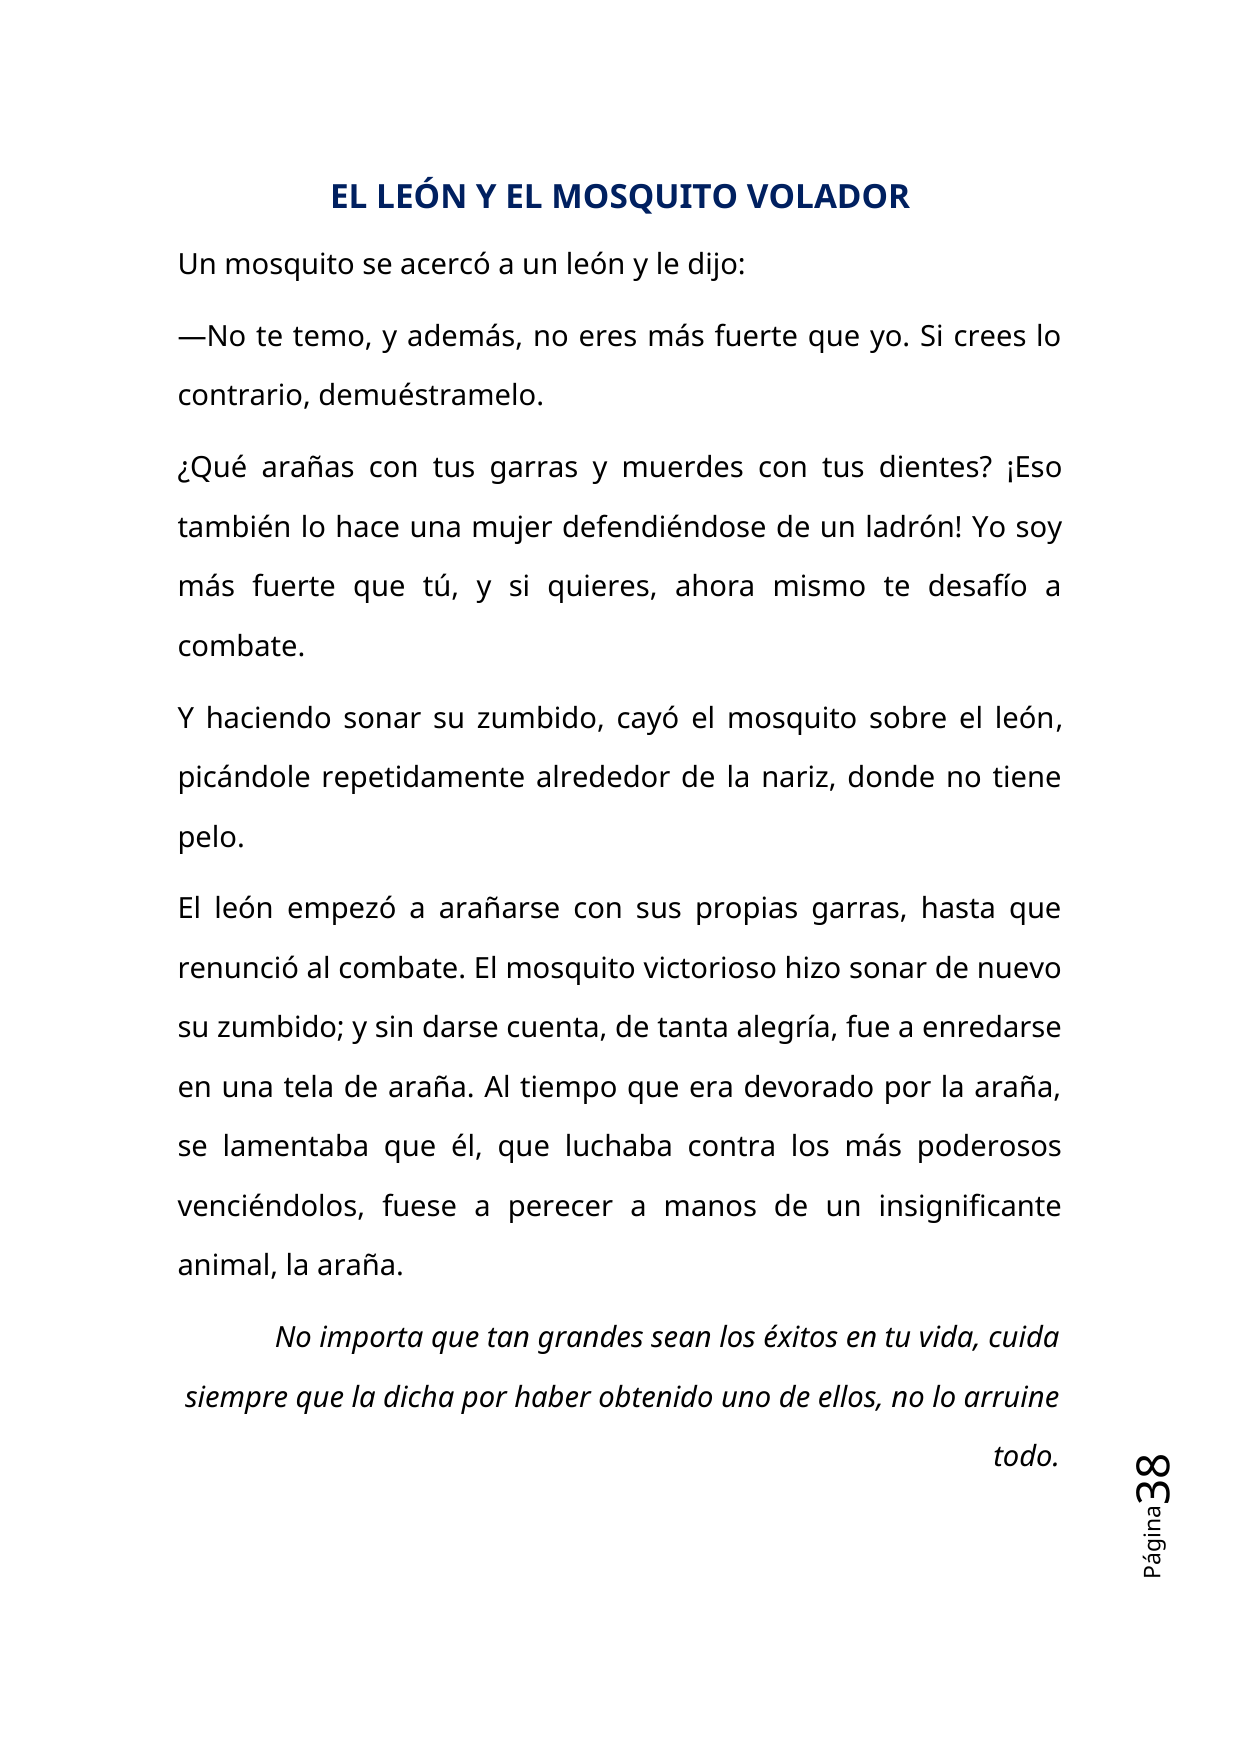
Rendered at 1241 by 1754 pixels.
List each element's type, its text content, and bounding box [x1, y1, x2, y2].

text ¿Qué arañas con tus garras y muerdes con tus dientes? ¡Eso también lo hace una mujer defendiéndose de un ladrón! Yo soy más fuerte que tú, y si quieres, ahora mismo te desafío a combate. [177, 446, 1063, 664]
text Y haciendo sonar su zumbido, cayó el mosquito sobre el león, picándole repetidamente alrededor de la nariz, donde no tiene pelo. [177, 697, 1063, 856]
text El león empezó a arañarse con sus propias garras, hasta que renunció al combate. El mosquito victorioso hizo sonar de nuevo su zumbido; y sin darse cuenta, de tanta alegría, fue a enredarse en una tela de araña. Al tiempo que era devorado por la araña, se lamentaba que él, que luchaba contra los más poderosos venciéndolos, fuese a perecer a manos de un insignificante animal, la araña. [177, 888, 1063, 1284]
text EL LEÓN Y EL MOSQUITO VOLADOR [177, 173, 1063, 218]
text No importa que tan grandes sean los éxitos en tu vida, cuida siempre que la dicha por haber obtenido uno de ellos, no lo arruine todo. [177, 1317, 1063, 1475]
text Un mosquito se acercó a un león y le dijo: [177, 243, 1063, 283]
text —No te temo, y además, no eres más fuerte que yo. Si crees lo contrario, demuéstramelo. [177, 315, 1063, 414]
